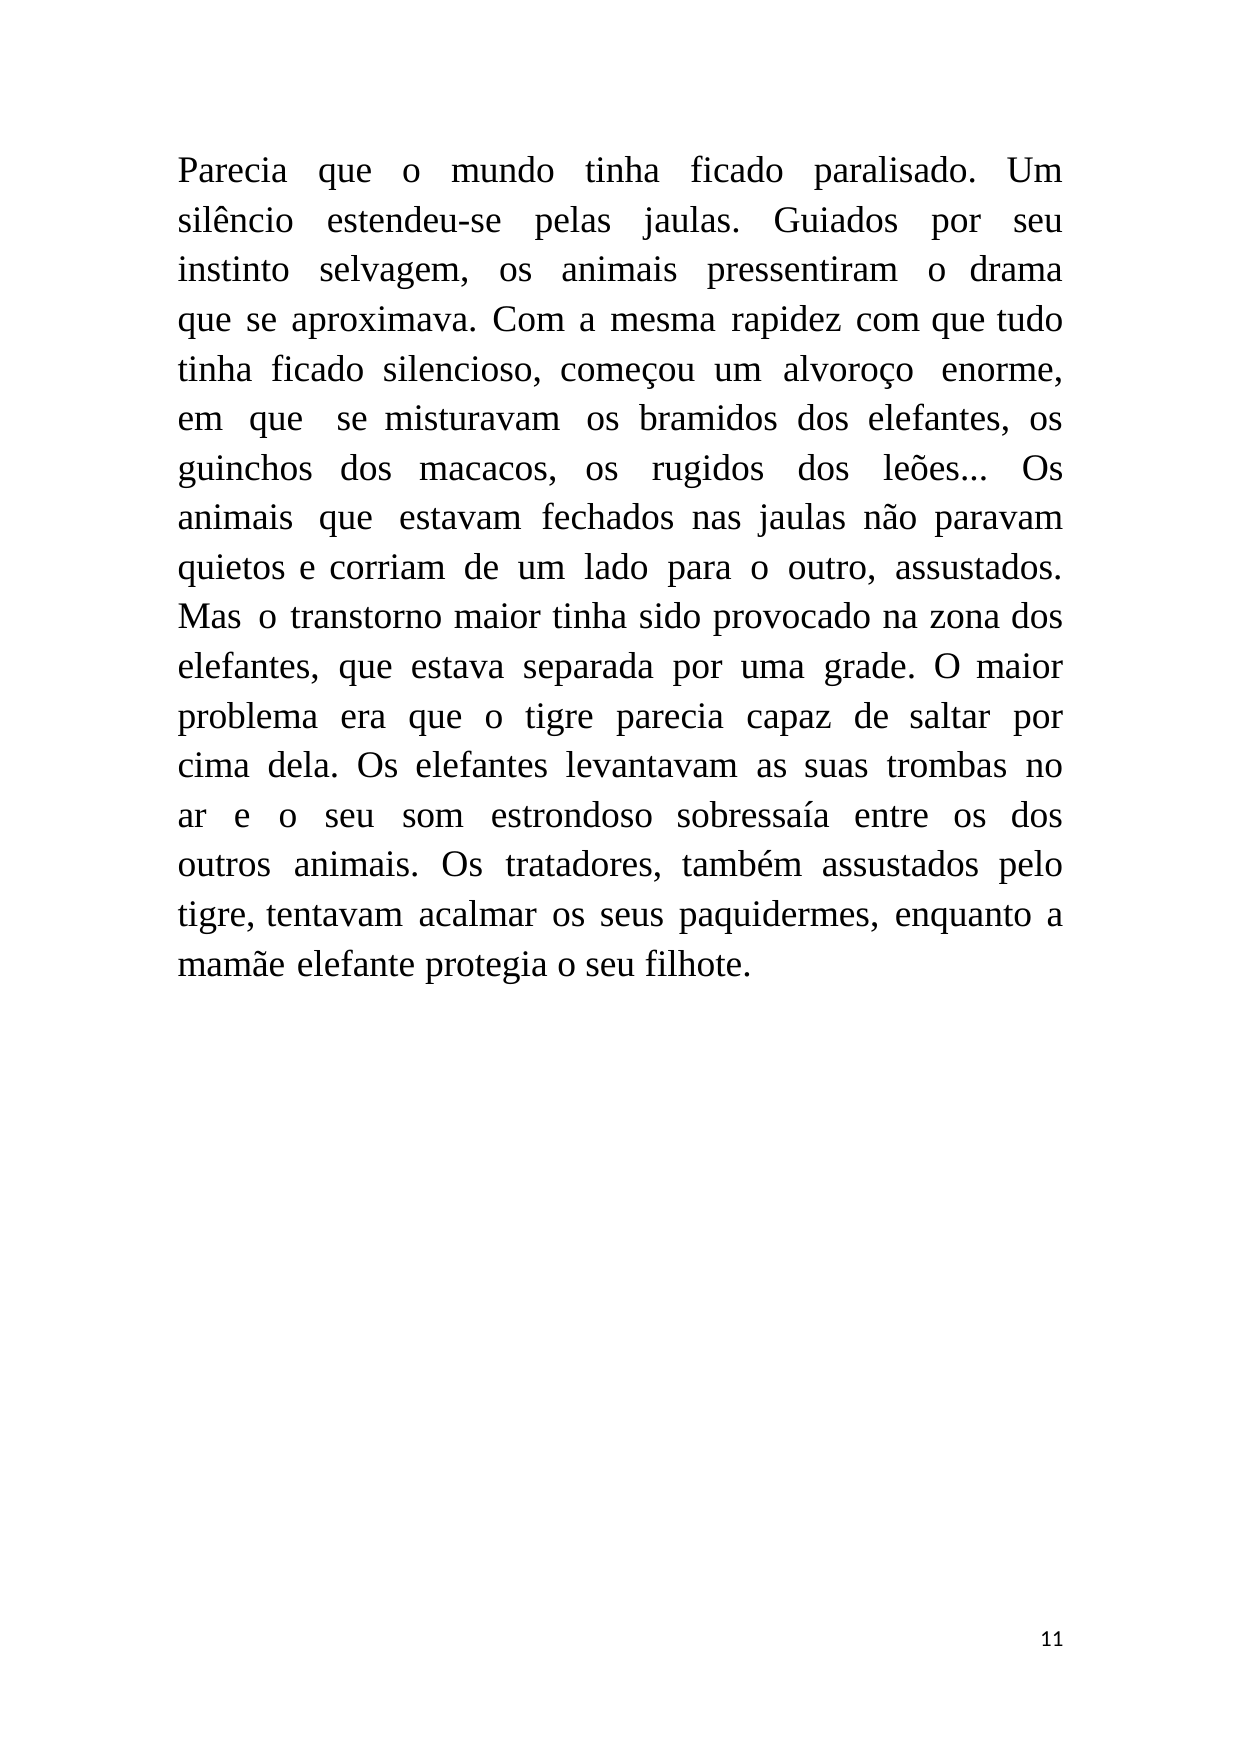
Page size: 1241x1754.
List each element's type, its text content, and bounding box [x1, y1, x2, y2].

text Parecia que o mundo tinha ficado paralisado. Um silêncio estendeu-se pelas jaulas. Guiados por seu instinto selvagem, os animais pressentiram o drama que se aproximava. Com a mesma rapidez com que tudo tinha ficado silencioso, começou um alvoroço enorme, em que se misturavam os bramidos dos elefantes, os guinchos dos macacos, os rugidos dos leões... Os animais que estavam fechados nas jaulas não paravam quietos e corriam de um lado para o outro, assustados. Mas o transtorno maior tinha sido provocado na zona dos elefantes, que estava separada por uma grade. O maior problema era que o tigre parecia capaz de saltar por cima dela. Os elefantes levantavam as suas trombas no ar e o seu som estrondoso sobressaía entre os dos outros animais. Os tratadores, também assustados pelo tigre, tentavam acalmar os seus paquidermes, enquanto a mamãe elefante protegia o seu filhote. [177, 148, 1063, 984]
